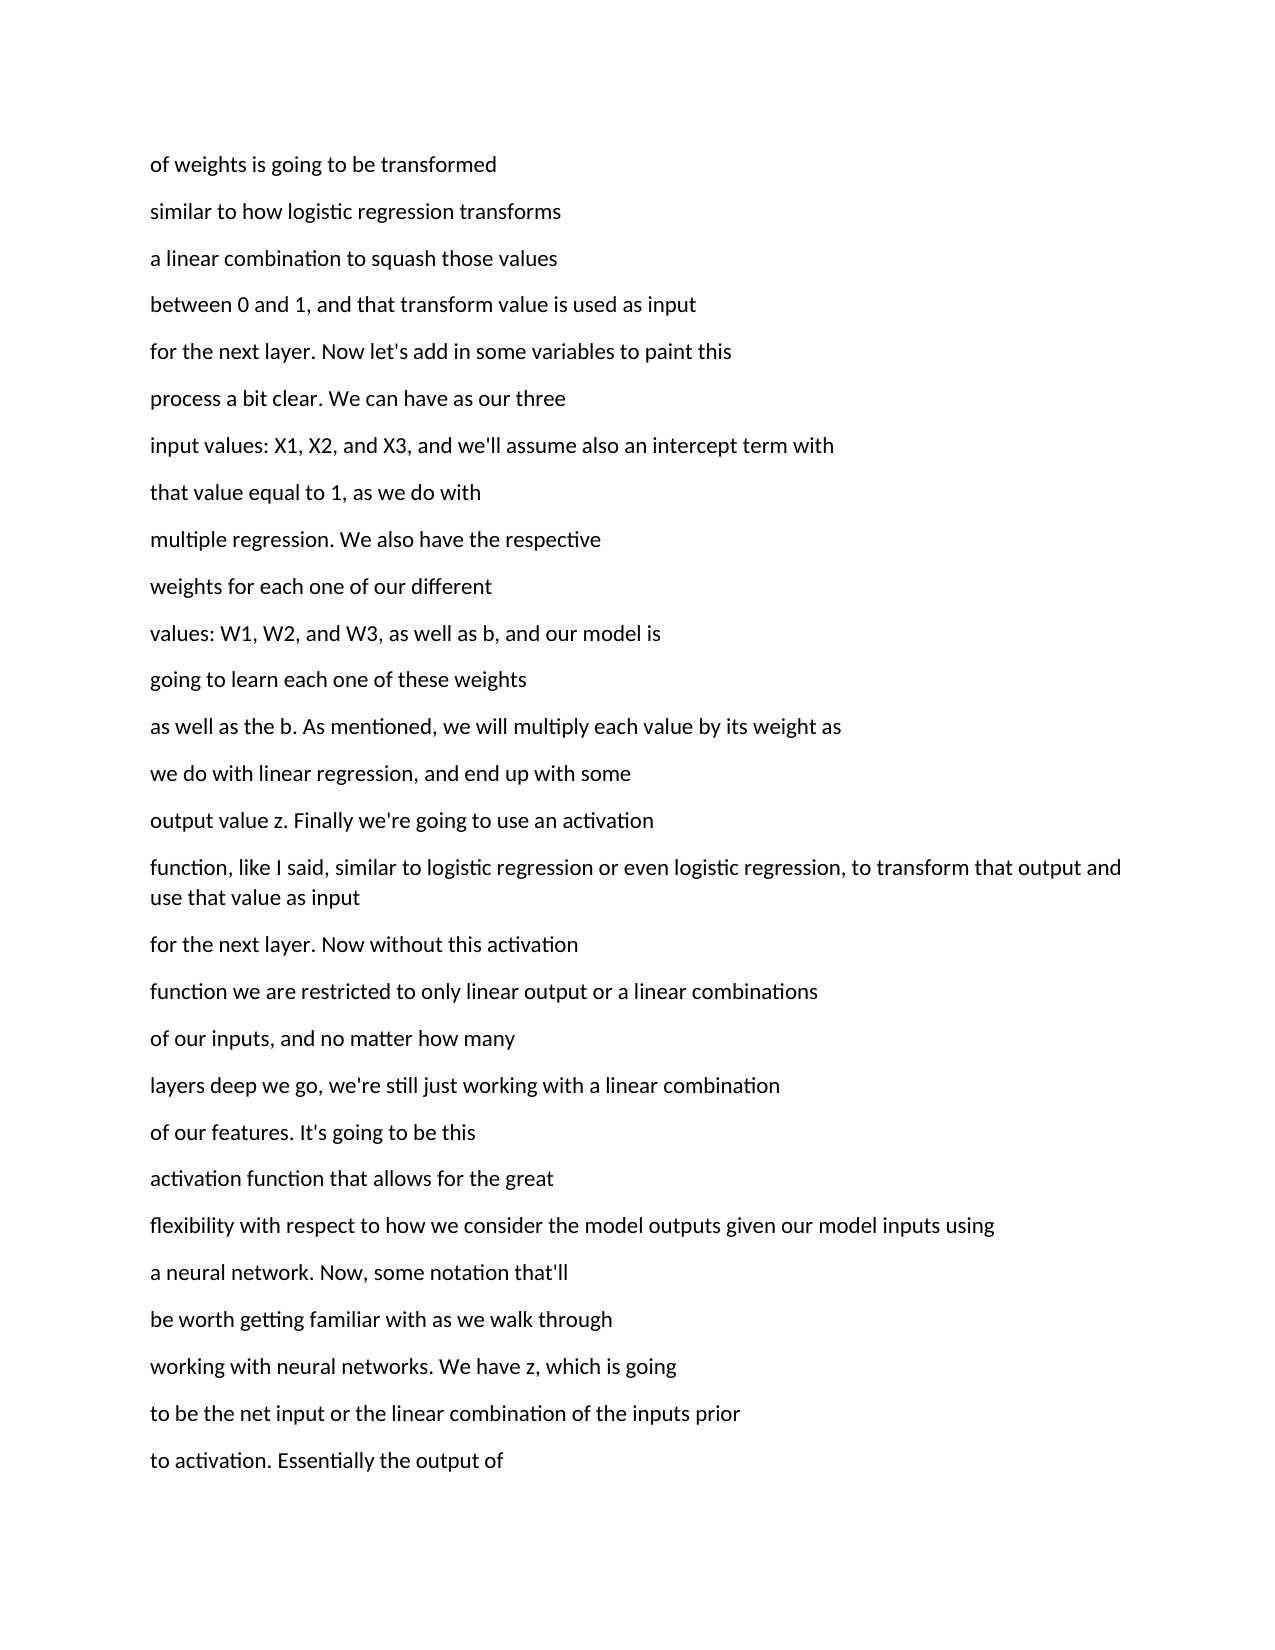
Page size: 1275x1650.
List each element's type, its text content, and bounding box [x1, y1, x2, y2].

text between 0 and 1, and that transform value is used as input [150, 291, 1125, 319]
text process a bit clear. We can have as our three [150, 384, 1125, 412]
text working with neural networks. We have z, which is going [150, 1352, 1125, 1380]
text output value z. Finally we're going to use an activation [150, 806, 1125, 834]
text layers deep we go, we're still just working with a linear combination [150, 1071, 1125, 1099]
text function, like I said, similar to logistic regression or even logistic regression, to transform that output and use that value as input [150, 853, 1125, 911]
text to be the net input or the linear combination of the inputs prior [150, 1399, 1125, 1427]
text of weights is going to be transformed [150, 150, 1125, 178]
text a linear combination to squash those values [150, 244, 1125, 272]
text that value equal to 1, as we do with [150, 478, 1125, 506]
text of our features. It's going to be this [150, 1118, 1125, 1146]
text for the next layer. Now let's add in some variables to paint this [150, 337, 1125, 366]
text input values: X1, X2, and X3, and we'll assume also an intercept term with [150, 431, 1125, 459]
text going to learn each one of these weights [150, 666, 1125, 694]
text a neural network. Now, some notation that'll [150, 1258, 1125, 1286]
text function we are restricted to only linear output or a linear combinations [150, 977, 1125, 1005]
text for the next layer. Now without this activation [150, 930, 1125, 958]
text weights for each one of our different [150, 572, 1125, 600]
text to activation. Essentially the output of [150, 1446, 1125, 1474]
text be worth getting familiar with as we walk through [150, 1305, 1125, 1333]
text similar to how logistic regression transforms [150, 197, 1125, 225]
text we do with linear regression, and end up with some [150, 759, 1125, 787]
text flexibility with respect to how we consider the model outputs given our model inputs using [150, 1211, 1125, 1239]
text values: W1, W2, and W3, as well as b, and our model is [150, 619, 1125, 647]
text of our inputs, and no matter how many [150, 1024, 1125, 1052]
text activation function that allows for the great [150, 1164, 1125, 1193]
text as well as the b. As mentioned, we will multiply each value by its weight as [150, 712, 1125, 741]
text multiple regression. We also have the respective [150, 525, 1125, 553]
